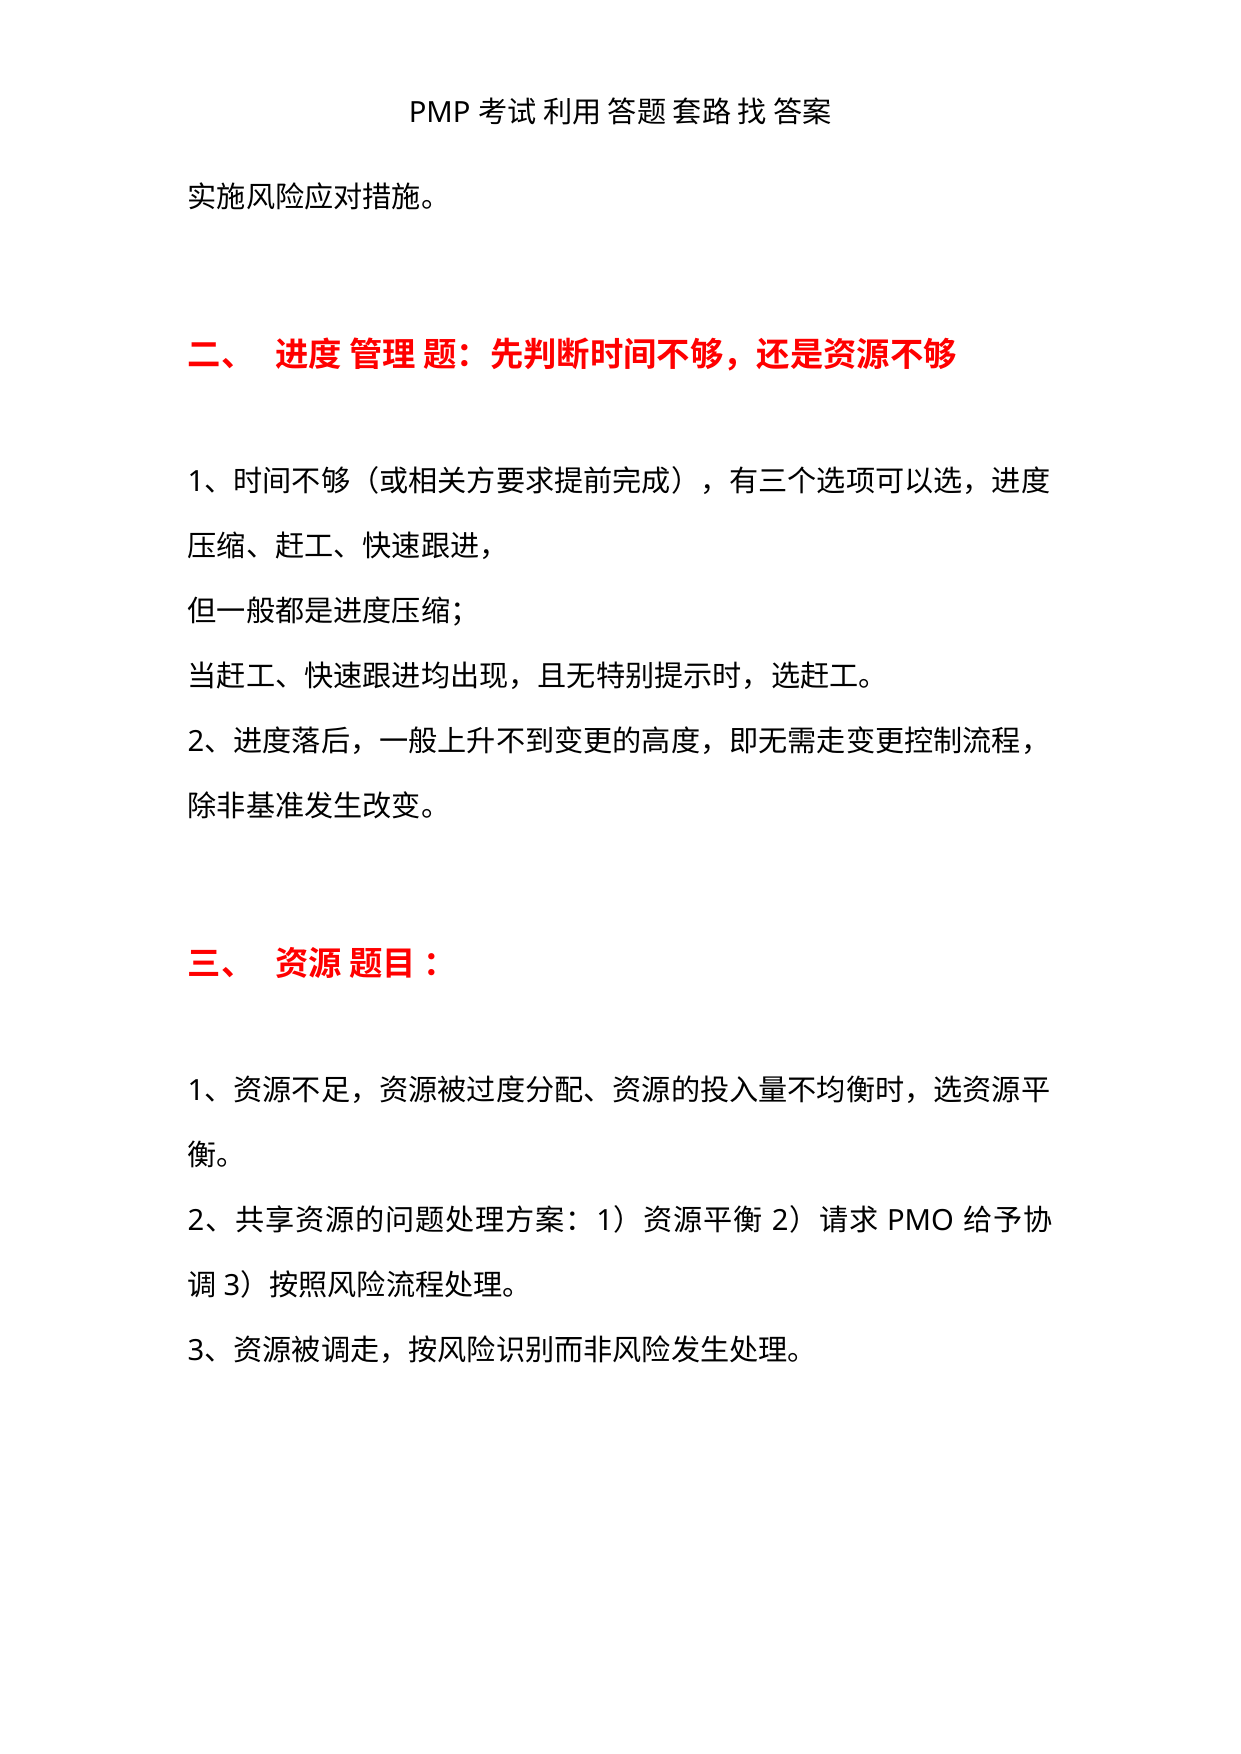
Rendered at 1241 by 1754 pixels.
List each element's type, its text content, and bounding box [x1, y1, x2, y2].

text 3、资源被调走，按风险识别而非风险发生处理。 [187, 1316, 1053, 1381]
text 但一般都是进度压缩； [187, 576, 1053, 641]
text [187, 162, 1053, 227]
text 1、资源不足，资源被过度分配、资源的投入量不均衡时，选资源平衡。 [187, 1056, 1053, 1186]
text 2、共享资源的问题处理方案：1）资源平衡 2）请求 PMO 给予协调 3）按照风险流程处理。 [187, 1186, 1053, 1316]
subtitle 进度 管理 题：先判断时间不够，还是资源不够 [187, 319, 1053, 384]
subtitle 资源 题目 ： [187, 928, 1053, 993]
text 当赶工、快速跟进均出现，且无特别提示时，选赶工。 [187, 641, 1053, 706]
text 1、时间不够（或相关方要求提前完成），有三个选项可以选，进度压缩、赶工、快速跟进， [187, 446, 1053, 576]
text 2、进度落后，一般上升不到变更的高度，即无需走变更控制流程，除非基准发生改变。 [187, 706, 1053, 836]
